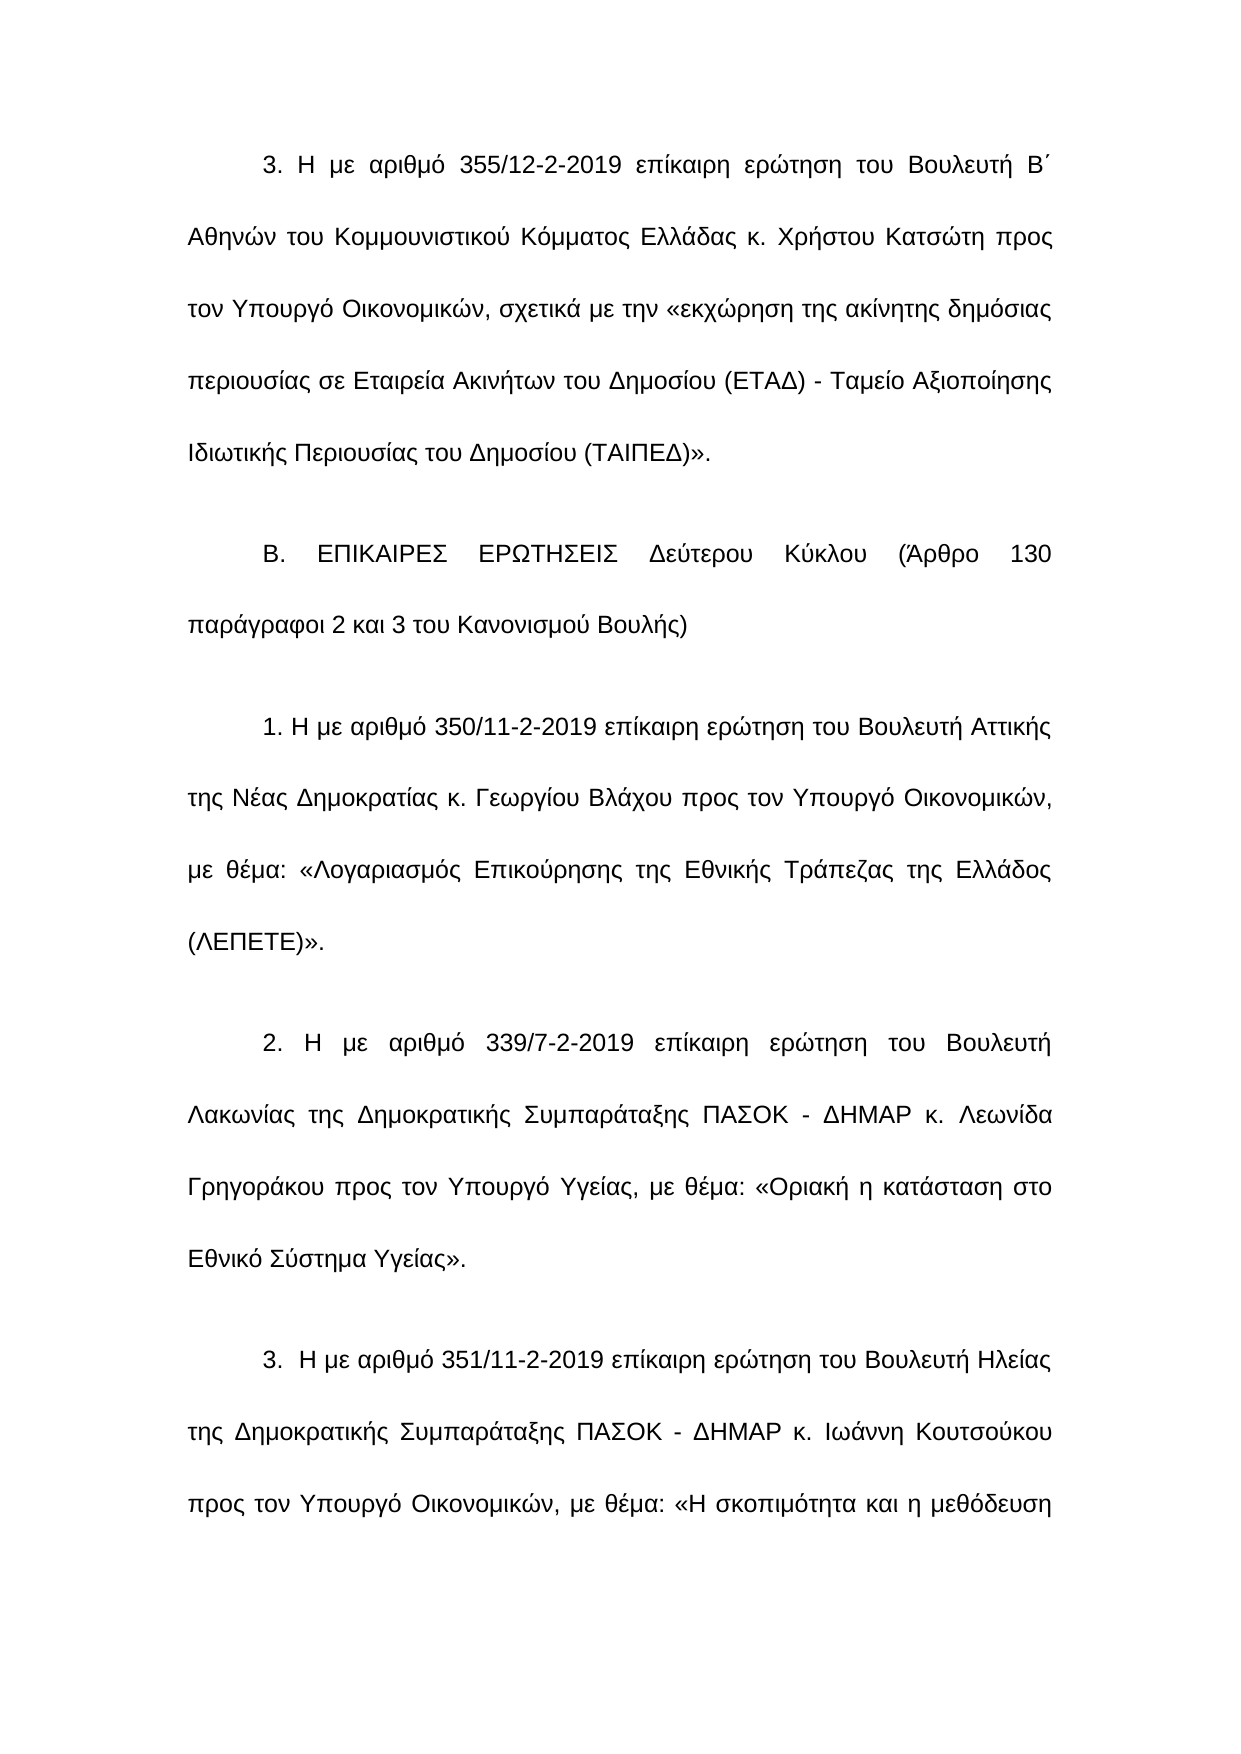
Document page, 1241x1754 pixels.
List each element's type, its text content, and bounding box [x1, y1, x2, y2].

text 1. Η με αριθμό 350/11-2-2019 επίκαιρη ερώτηση του Βουλευτή Αττικής της Νέας Δημοκρατίας κ. Γεωργίου Βλάχου προς τον Υπουργό Οικονομικών, με θέμα: «Λογαριασμός Επικούρησης της Εθνικής Τράπεζας της Ελλάδος (ΛΕΠΕΤΕ)». [187, 711, 1053, 956]
text Β. ΕΠΙΚΑΙΡΕΣ ΕΡΩΤΗΣΕΙΣ Δεύτερου Κύκλου (Άρθρο 130 παράγραφοι 2 και 3 του Κανονισμού Βουλής) [187, 538, 1053, 639]
text 3. Η με αριθμό 355/12-2-2019 επίκαιρη ερώτηση του Βουλευτή Β΄ Αθηνών του Κομμουνιστικού Κόμματος Ελλάδας κ. Χρήστου Κατσώτη προς τον Υπουργό Οικονομικών, σχετικά με την «εκχώρηση της ακίνητης δημόσιας περιουσίας σε Εταιρεία Ακινήτων του Δημοσίου (ΕΤΑΔ) - Ταμείο Αξιοποίησης Ιδιωτικής Περιουσίας του Δημοσίου (ΤΑΙΠΕΔ)». [187, 150, 1053, 466]
text 2. Η με αριθμό 339/7-2-2019 επίκαιρη ερώτηση του Βουλευτή Λακωνίας της Δημοκρατικής Συμπαράταξης ΠΑΣΟΚ - ΔΗΜΑΡ κ. Λεωνίδα Γρηγοράκου προς τον Υπουργό Υγείας, με θέμα: «Οριακή η κατάσταση στο Εθνικό Σύστημα Υγείας». [187, 1028, 1053, 1272]
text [187, 1345, 1053, 1517]
